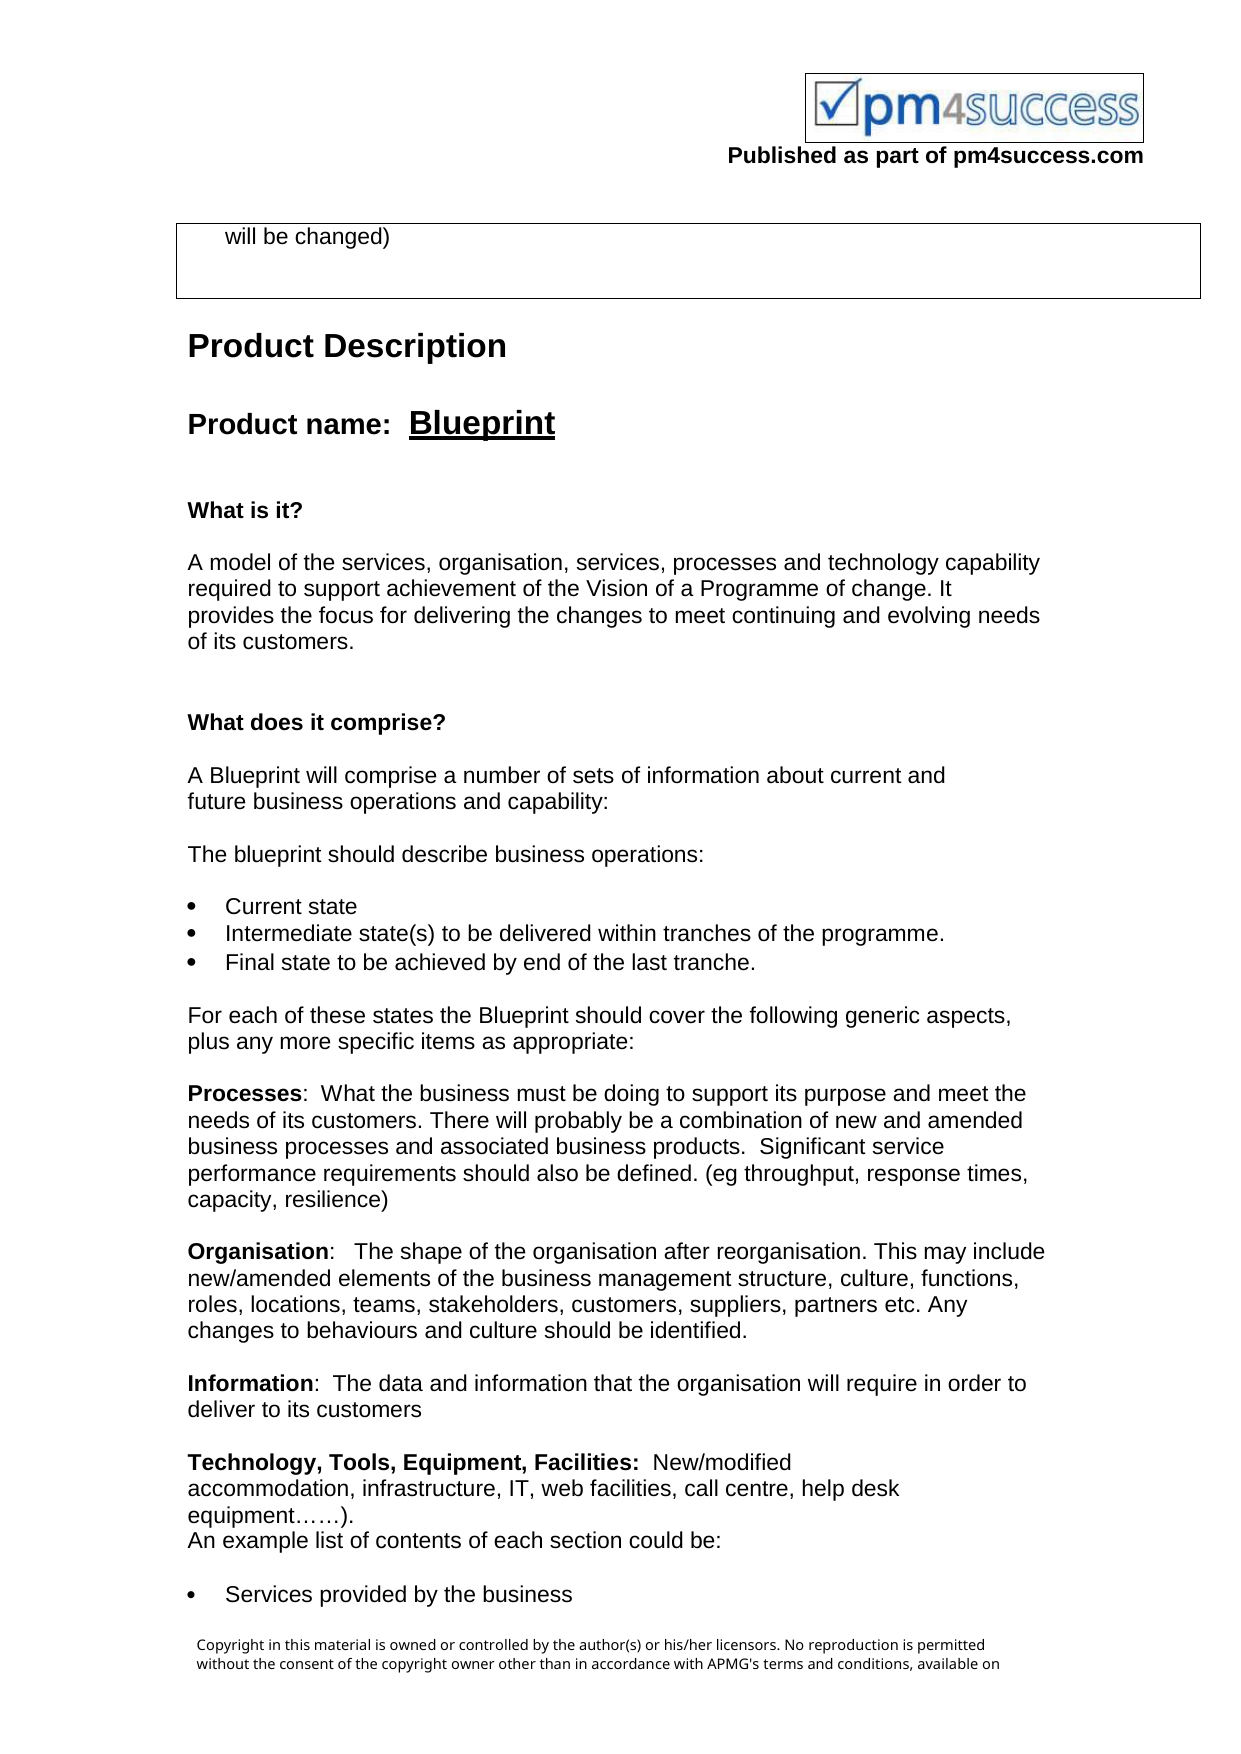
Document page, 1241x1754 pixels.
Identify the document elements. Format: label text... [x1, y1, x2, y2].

list Intermediate state(s) to be delivered within tranches of the programme. [187, 919, 1155, 947]
subtitle What does it comprise? [187, 709, 1155, 735]
picture [806, 74, 1143, 142]
text Organisation: The shape of the organisation after reorganisation. This may include new/amended elements of the business management structure, culture, functions, roles, locations, teams, stakeholders, customers, suppliers, partners etc. Any changes to behaviours and culture should be identified. [187, 1238, 1046, 1344]
text Product Description [187, 326, 1155, 364]
list Final state to be achieved by end of the last tranche. [187, 947, 1155, 976]
text Technology, Tools, Equipment, Facilities: New/modified accommodation, infrastructure, IT, web facilities, call centre, help desk equipment……). [187, 1448, 966, 1528]
list Services provided by the business [187, 1581, 1155, 1607]
subtitle What is it? [187, 497, 1155, 523]
text will be changed) [225, 223, 1155, 249]
text Product name: Blueprint [187, 403, 1155, 441]
text A Blueprint will comprise a number of sets of information about current and future business operations and capability: [187, 762, 1010, 814]
text For each of these states the Blueprint should cover the following generic aspects, plus any more specific items as appropriate: [187, 1002, 1027, 1055]
text Information: The data and information that the organisation will require in order to deliver to its customers [187, 1370, 1027, 1423]
text A model of the services, organisation, services, processes and technology capability required to support achievement of the Vision of a Programme of change. It provides the focus for delivering the changes to meet continuing and evolving needs of its customers. [187, 549, 1045, 654]
text Processes: What the business must be doing to support its purpose and meet the needs of its customers. There will probably be a combination of new and amended business processes and associated business products. Significant service performance requirements should also be defined. (eg throughput, response times, capacity, resilience) [187, 1080, 1066, 1212]
list Current state [187, 893, 1155, 919]
text An example list of contents of each section could be: [187, 1528, 1155, 1554]
text The blueprint should describe business operations: [187, 841, 1155, 867]
